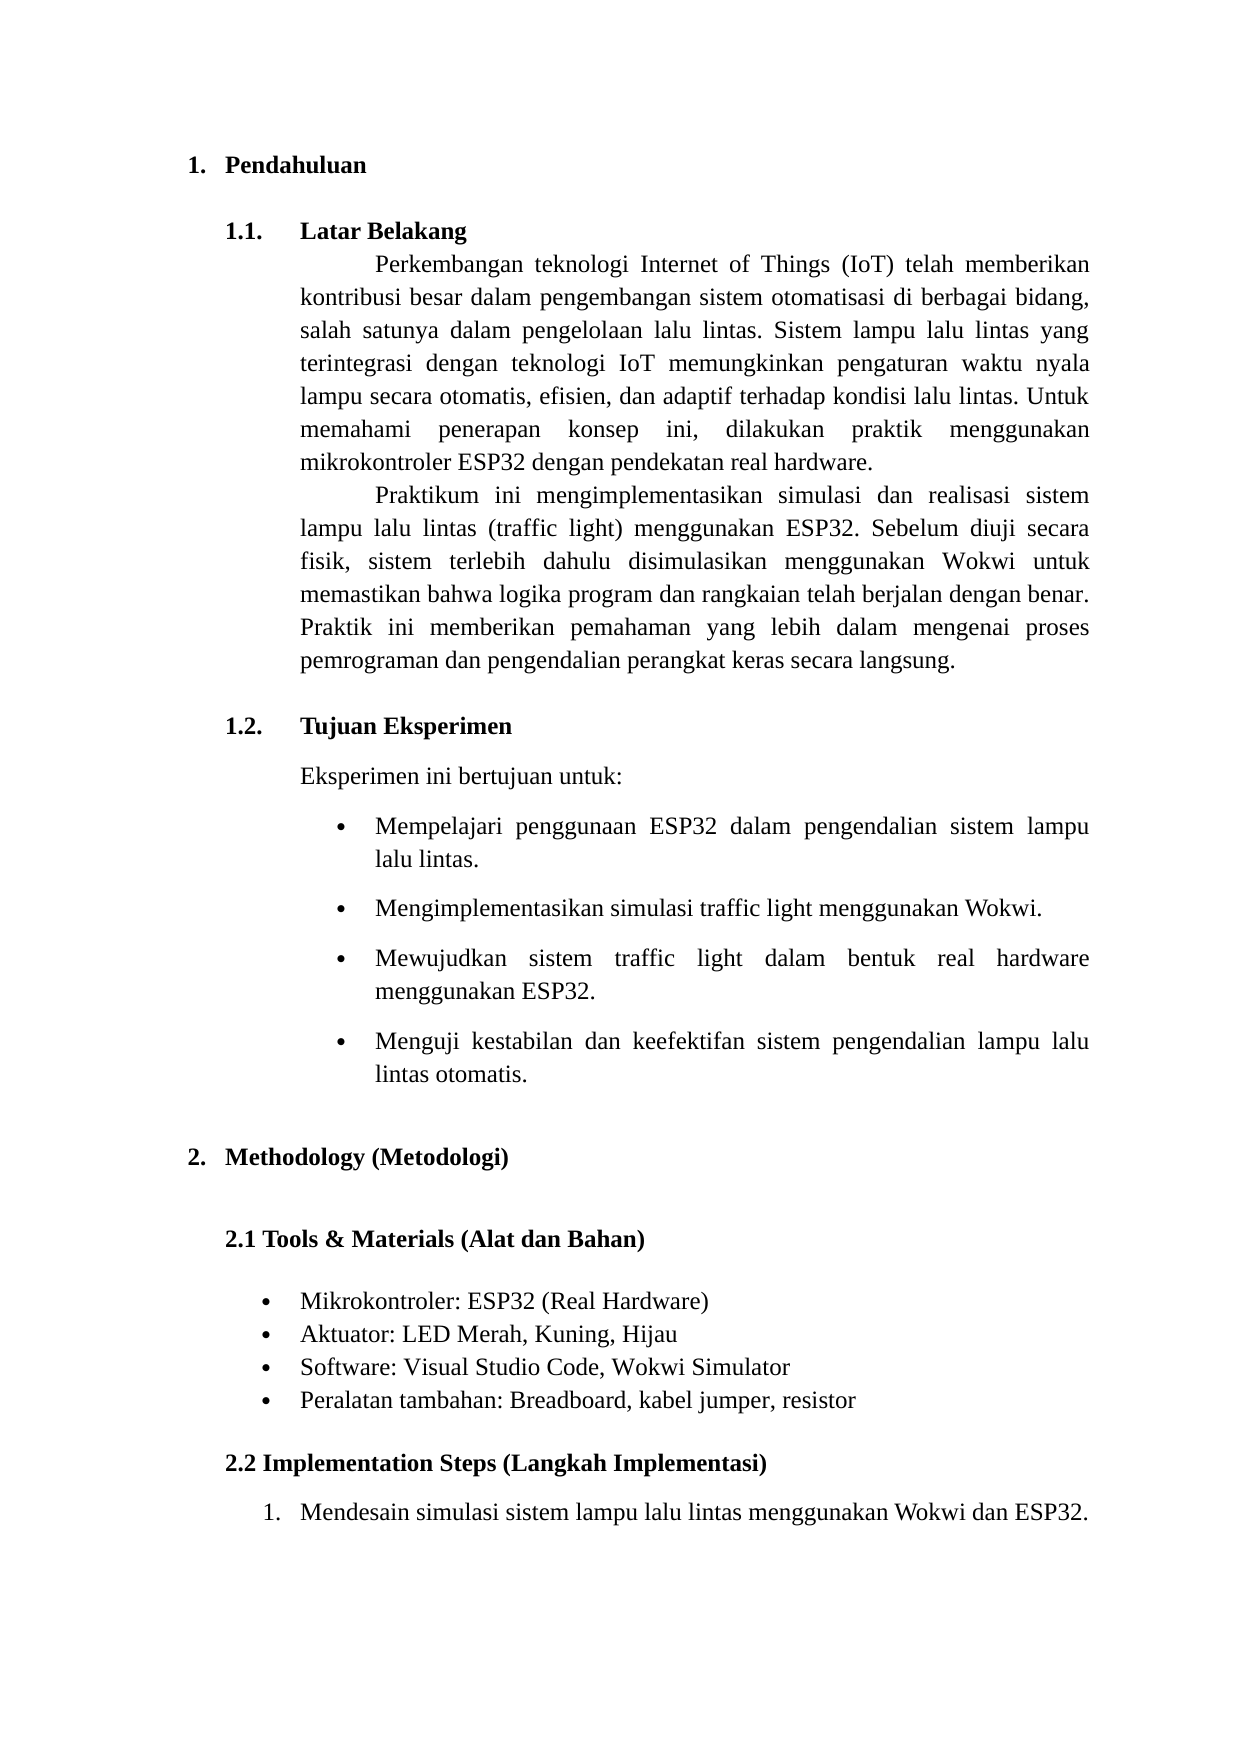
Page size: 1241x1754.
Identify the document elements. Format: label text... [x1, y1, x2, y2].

list Pendahuluan [187, 150, 1090, 179]
list Software: Visual Studio Code, Wokwi Simulator [262, 1352, 1090, 1381]
list Menguji kestabilan dan keefektifan sistem pengendalian lampu lalu lintas otomatis. [337, 1026, 1090, 1088]
text 2.1 Tools & Materials (Alat dan Bahan) [150, 1224, 1090, 1253]
text Eksperimen ini bertujuan untuk: [300, 761, 1090, 790]
list Perkembangan teknologi Internet of Things (IoT) telah memberikan kontribusi besar dalam pengembangan sistem otomatisasi di berbagai bidang, salah satunya dalam pengelolaan lalu lintas. Sistem lampu lalu lintas yang terintegrasi dengan teknologi IoT memungkinkan pengaturan waktu nyala lampu secara otomatis, efisien, dan adaptif terhadap kondisi lalu lintas. Untuk memahami penerapan konsep ini, dilakukan praktik menggunakan mikrokontroler ESP32 dengan pendekatan real hardware. [300, 249, 1090, 476]
list Peralatan tambahan: Breadboard, kabel jumper, resistor [262, 1386, 1090, 1414]
list Aktuator: LED Merah, Kuning, Hijau [262, 1319, 1090, 1348]
list Methodology (Metodologi) [187, 1142, 1090, 1170]
list Mewujudkan sistem traffic light dalam bentuk real hardware menggunakan ESP32. [337, 943, 1090, 1005]
text 2.2 Implementation Steps (Langkah Implementasi) [150, 1448, 1090, 1476]
list Praktikum ini mengimplementasikan simulasi dan realisasi sistem lampu lalu lintas (traffic light) menggunakan ESP32. Sebelum diuji secara fisik, sistem terlebih dahulu disimulasikan menggunakan Wokwi untuk memastikan bahwa logika program dan rangkaian telah berjalan dengan benar. Praktik ini memberikan pemahaman yang lebih dalam mengenai proses pemrograman dan pengendalian perangkat keras secara langsung. [300, 480, 1090, 674]
list Mikrokontroler: ESP32 (Real Hardware) [262, 1286, 1090, 1315]
list Mempelajari penggunaan ESP32 dalam pengendalian sistem lampu lalu lintas. [337, 811, 1090, 872]
list Mengimplementasikan simulasi traffic light menggunakan Wokwi. [337, 893, 1090, 922]
list Mendesain simulasi sistem lampu lalu lintas menggunakan Wokwi dan ESP32. [262, 1497, 1090, 1526]
list Latar Belakang [225, 216, 1090, 245]
list Tujuan Eksperimen [225, 711, 1090, 740]
